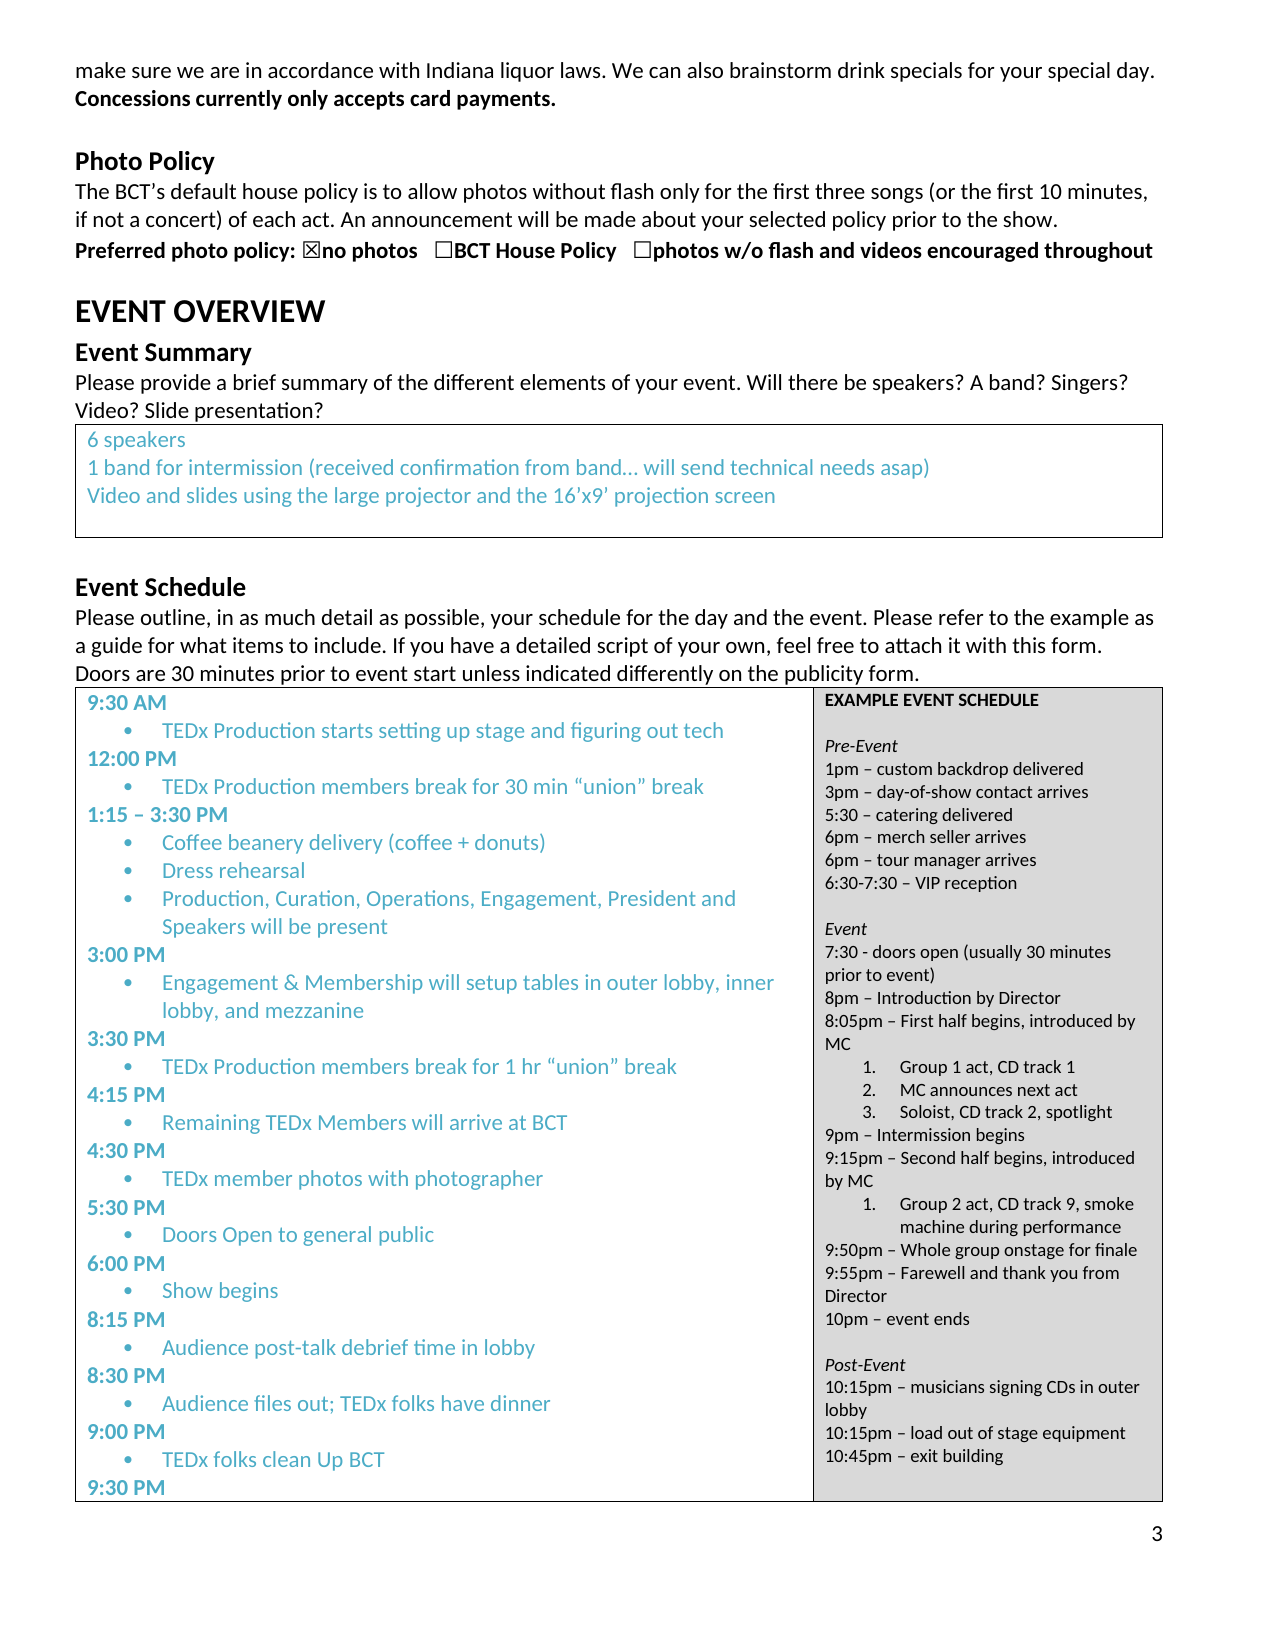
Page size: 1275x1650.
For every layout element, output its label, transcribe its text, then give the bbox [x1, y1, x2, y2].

text Preferred photo policy: no photos BCT House Policy photos w/o flash and videos encouraged throughout [75, 233, 1162, 265]
text Please outline, in as much detail as possible, your schedule for the day and the event. Please refer to the example as a guide for what items to include. If you have a detailed script of your own, feel free to attach it with this form. Doors are 30 minutes prior to event start unless indicated differently on the publicity form. [75, 603, 1162, 687]
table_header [76, 688, 813, 1501]
subtitle Event Schedule [75, 570, 1162, 603]
subtitle EVENT OVERVIEW [75, 290, 1162, 331]
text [75, 56, 1162, 112]
subtitle Photo Policy [75, 144, 1162, 177]
text Please provide a brief summary of the different elements of your event. Will there be speakers? A band? Singers? Video? Slide presentation? [75, 368, 1162, 424]
subtitle Event Summary [75, 335, 1162, 368]
table_header 6 speakers 1 band for intermission (received confirmation from band… will send technical needs asap) Video and slides using the large projector and the 16’x9’ projection screen [76, 425, 1162, 537]
text The BCT’s default house policy is to allow photos without flash only for the first three songs (or the first 10 minutes, if not a concert) of each act. An announcement will be made about your selected policy prior to the show. [75, 177, 1162, 233]
